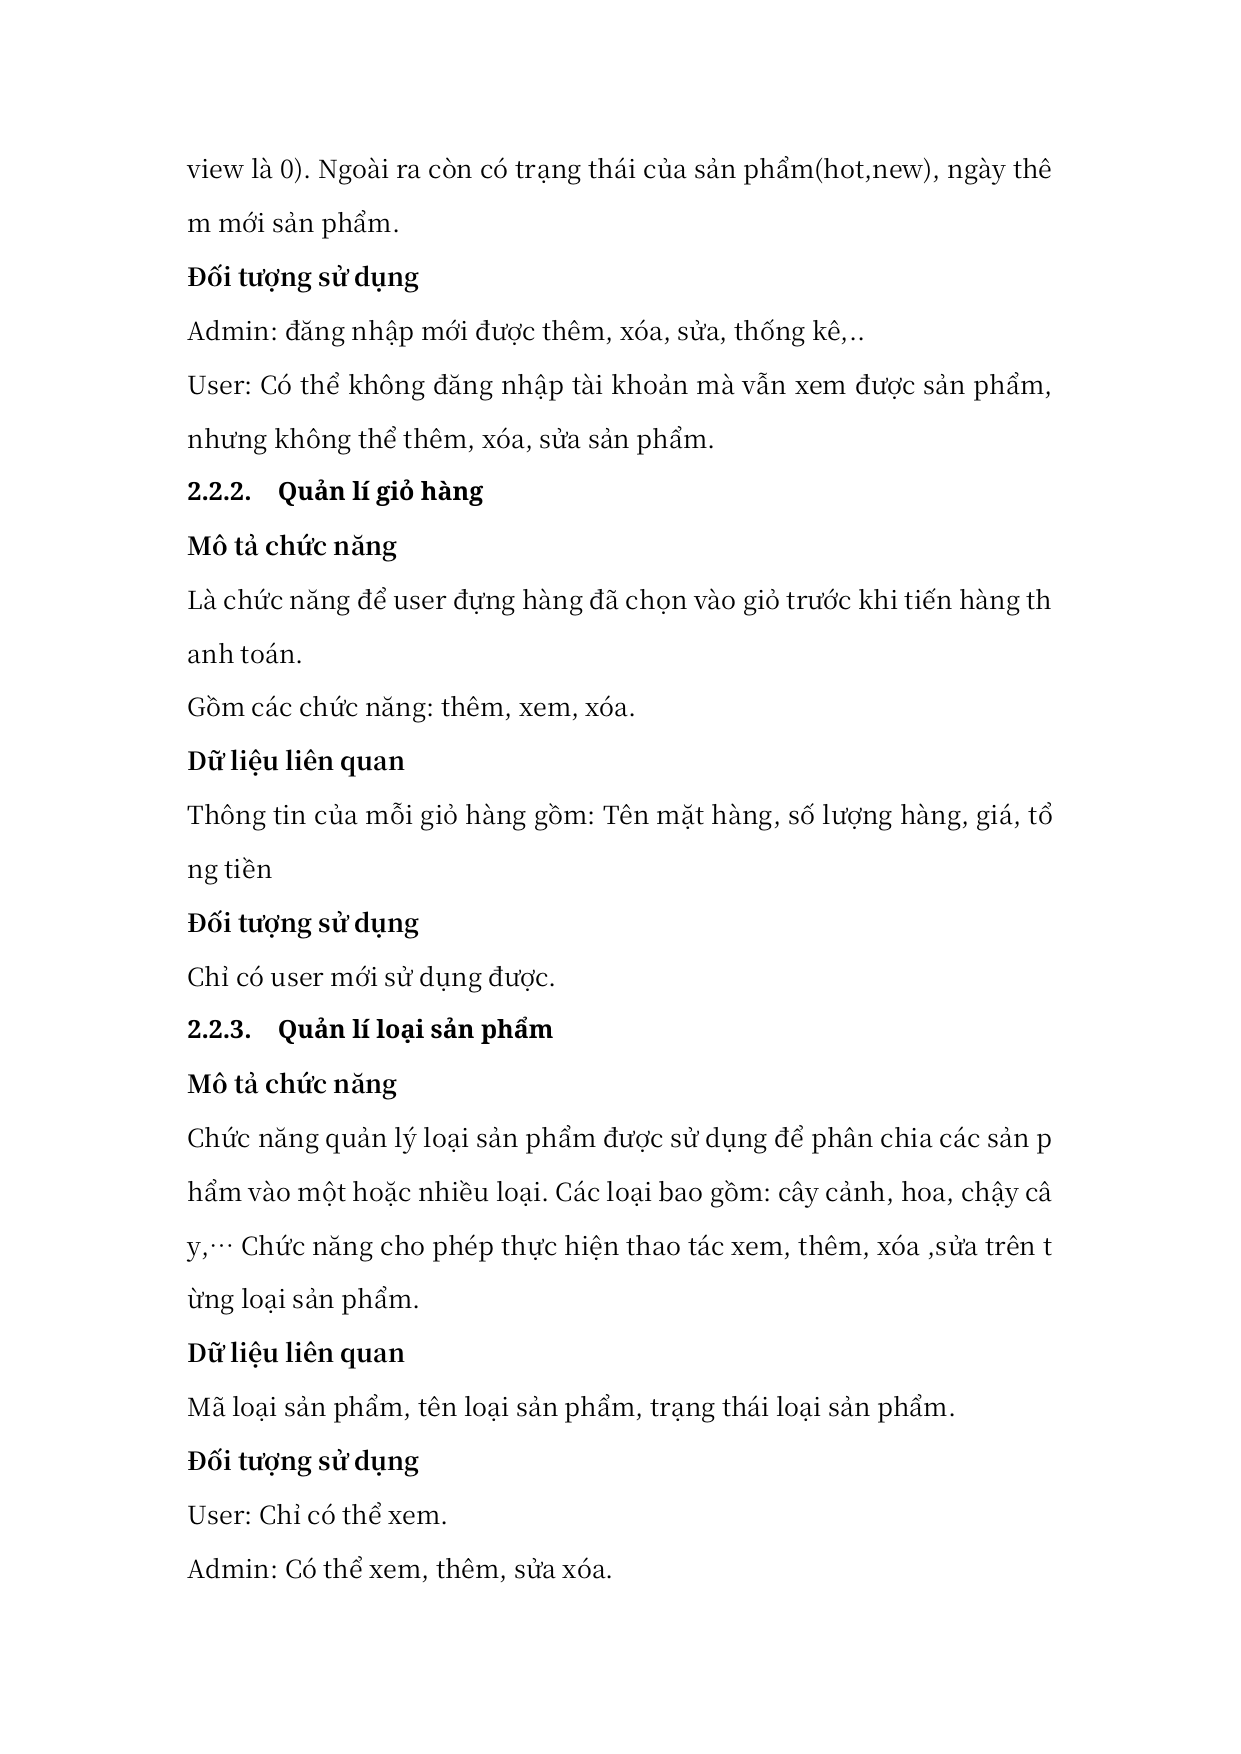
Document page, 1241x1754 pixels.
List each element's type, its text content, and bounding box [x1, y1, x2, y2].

list Chỉ có user mới sử dụng được. [187, 957, 1053, 993]
list Admin: đăng nhập mới được thêm, xóa, sửa, thống kê,.. [187, 312, 1053, 347]
list Đối tượng sử dụng [187, 258, 1053, 294]
list Dữ liệu liên quan [187, 742, 1053, 778]
list Đối tượng sử dụng [187, 1442, 1053, 1478]
list Mã loại sản phẩm, tên loại sản phẩm, trạng thái loại sản phẩm. [187, 1388, 1053, 1424]
list Quản lí loại sản phẩm [187, 1011, 1053, 1045]
list Mô tả chức năng [187, 527, 1053, 562]
list Quản lí giỏ hàng [187, 473, 1053, 507]
list Là chức năng để user đựng hàng đã chọn vào giỏ trước khi tiến hàng thanh toán. [187, 580, 1053, 670]
list User: Có thể không đăng nhập tài khoản mà vẫn xem được sản phẩm, nhưng không thể thêm, xóa, sửa sản phẩm. [187, 365, 1053, 455]
list User: Chỉ có thể xem. [187, 1496, 1053, 1531]
list Dữ liệu liên quan [187, 1334, 1053, 1370]
list Thông tin của mỗi giỏ hàng gồm: Tên mặt hàng, số lượng hàng, giá, tổng tiền [187, 796, 1053, 886]
list Chức năng quản lý loại sản phẩm được sử dụng để phân chia các sản phẩm vào một hoặc nhiều loại. Các loại bao gồm: cây cảnh, hoa, chậy cây,… Chức năng cho phép thực hiện thao tác xem, thêm, xóa ,sửa trên từng loại sản phẩm. [187, 1118, 1053, 1316]
list Gồm các chức năng: thêm, xem, xóa. [187, 688, 1053, 724]
list Mô tả chức năng [187, 1065, 1053, 1101]
list Đối tượng sử dụng [187, 903, 1053, 939]
list Admin: Có thể xem, thêm, sửa xóa. [187, 1549, 1053, 1585]
